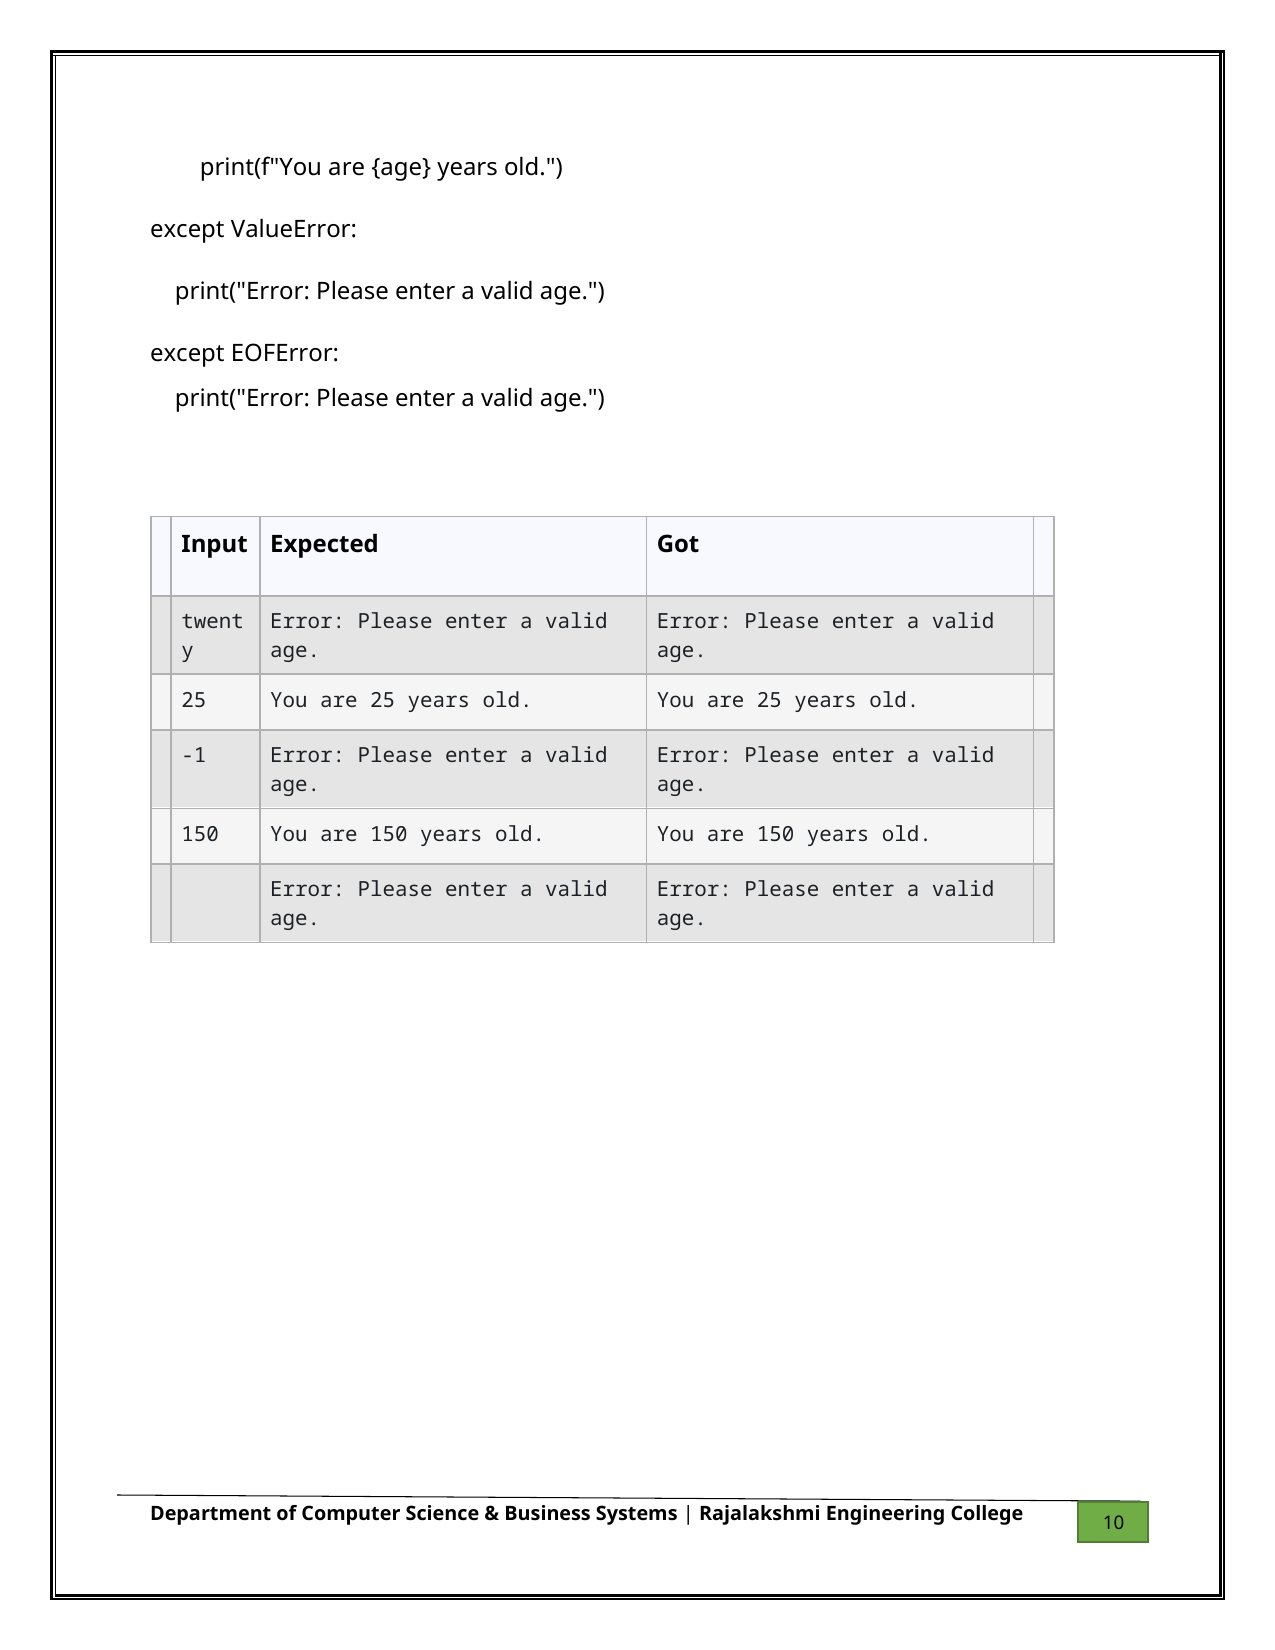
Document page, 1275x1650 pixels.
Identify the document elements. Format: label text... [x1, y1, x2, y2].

table_cell Error: Please enter a valid age. [261, 865, 646, 941]
table_cell [1034, 597, 1053, 673]
table_cell [1034, 809, 1053, 863]
table_cell You are 150 years old. [261, 809, 646, 863]
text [150, 273, 1125, 306]
table_header [1034, 517, 1053, 595]
table_cell [1034, 865, 1053, 941]
table_header Input [172, 517, 259, 595]
table_header Expected [261, 517, 646, 595]
table_cell Error: Please enter a valid age. [261, 731, 646, 807]
table_cell 150 [172, 809, 259, 863]
table_cell You are 25 years old. [261, 675, 646, 729]
table_cell twenty [172, 597, 259, 673]
table_cell Error: Please enter a valid age. [647, 865, 1033, 941]
table_cell [152, 731, 170, 807]
table_cell [152, 809, 170, 863]
table_cell Error: Please enter a valid age. [647, 597, 1033, 673]
table_cell [1034, 675, 1053, 729]
text print(f"You are {age} years old.") [150, 150, 1125, 183]
table_cell Error: Please enter a valid age. [261, 597, 646, 673]
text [150, 380, 1125, 413]
table_cell You are 25 years old. [647, 675, 1033, 729]
table_cell [152, 597, 170, 673]
table_header Got [647, 517, 1033, 595]
text except EOFError: [150, 335, 1125, 368]
table_cell [1034, 731, 1053, 807]
table_cell You are 150 years old. [647, 809, 1033, 863]
table_cell [152, 675, 170, 729]
table_cell [152, 865, 170, 941]
text except ValueError: [150, 212, 1125, 244]
table_cell 25 [172, 675, 259, 729]
table_header [152, 517, 170, 595]
table_cell Error: Please enter a valid age. [647, 731, 1033, 807]
table_cell [172, 865, 259, 941]
table_cell -1 [172, 731, 259, 807]
